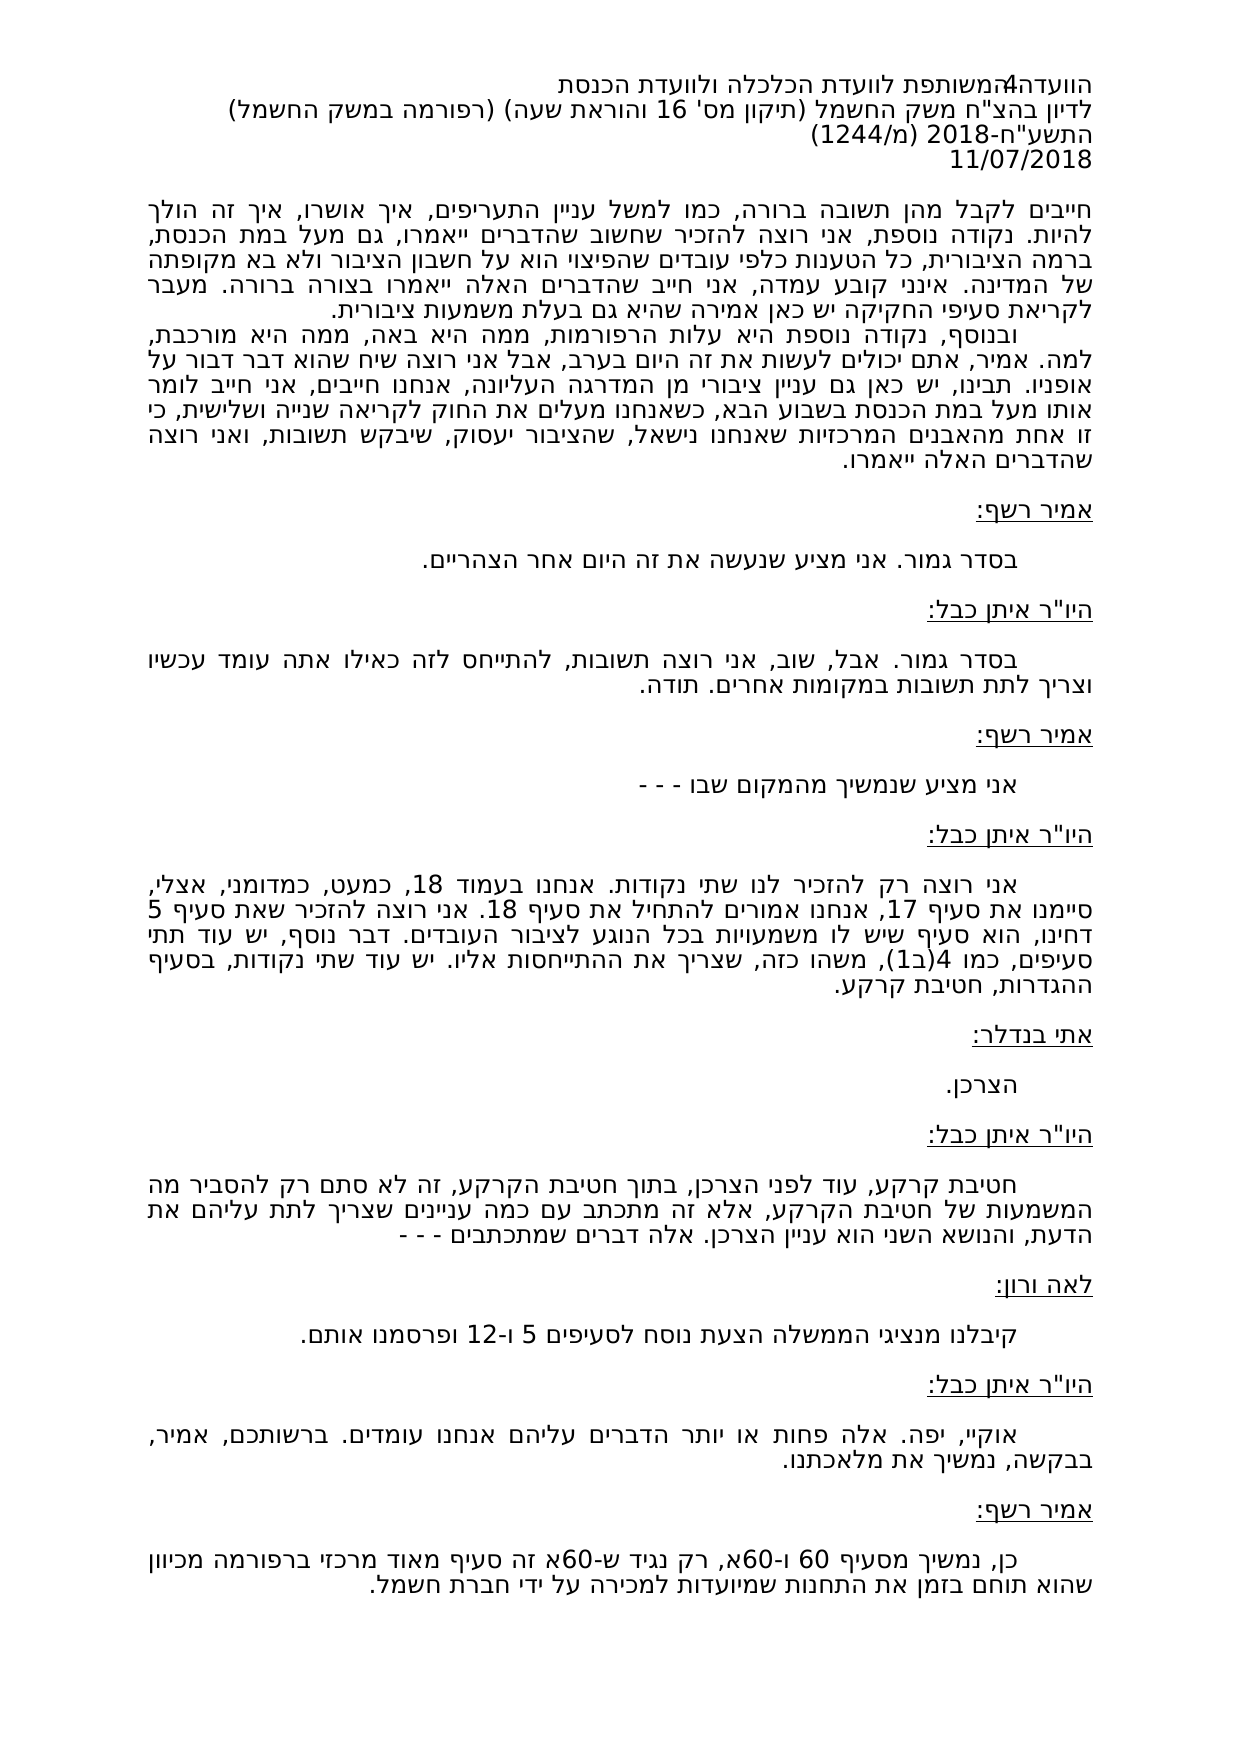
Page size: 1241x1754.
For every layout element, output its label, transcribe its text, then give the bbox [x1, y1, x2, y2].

text בסדר גמור. אבל, שוב, אני רוצה תשובות, להתייחס לזה כאילו אתה עומד עכשיו וצריך לתת תשובות במקומות אחרים. תודה. [147, 649, 1093, 699]
text אמיר רשף: [147, 724, 1093, 749]
text הצרכן. [147, 1074, 1093, 1099]
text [147, 199, 1093, 324]
text אמיר רשף: [147, 1499, 1093, 1524]
text כן, נמשיך מסעיף 60 ו-60א, רק נגיד ש-60א זה סעיף מאוד מרכזי ברפורמה מכיוון שהוא תוחם בזמן את התחנות שמיועדות למכירה על ידי חברת חשמל. [147, 1549, 1093, 1599]
text היו"ר איתן כבל: [147, 1374, 1093, 1399]
text אני רוצה רק להזכיר לנו שתי נקודות. אנחנו בעמוד 18, כמעט, כמדומני, אצלי, סיימנו את סעיף 17, אנחנו אמורים להתחיל את סעיף 18. אני רוצה להזכיר שאת סעיף 5 דחינו, הוא סעיף שיש לו משמעויות בכל הנוגע לציבור העובדים. דבר נוסף, יש עוד תתי סעיפים, כמו 4(ב1), משהו כזה, שצריך את ההתייחסות אליו. יש עוד שתי נקודות, בסעיף ההגדרות, חטיבת קרקע. [147, 874, 1093, 999]
text היו"ר איתן כבל: [147, 1124, 1093, 1149]
text אתי בנדלר: [147, 1024, 1093, 1049]
text היו"ר איתן כבל: [147, 599, 1093, 624]
text אוקיי, יפה. אלה פחות או יותר הדברים עליהם אנחנו עומדים. ברשותכם, אמיר, בבקשה, נמשיך את מלאכתנו. [147, 1424, 1093, 1474]
text אני מציע שנמשיך מהמקום שבו - - - [147, 774, 1093, 799]
text קיבלנו מנציגי הממשלה הצעת נוסח לסעיפים 5 ו-12 ופרסמנו אותם. [147, 1324, 1093, 1349]
text לאה ורון: [147, 1274, 1093, 1299]
text היו"ר איתן כבל: [147, 824, 1093, 849]
text אמיר רשף: [147, 499, 1093, 524]
text חטיבת קרקע, עוד לפני הצרכן, בתוך חטיבת הקרקע, זה לא סתם רק להסביר מה המשמעות של חטיבת הקרקע, אלא זה מתכתב עם כמה עניינים שצריך לתת עליהם את הדעת, והנושא השני הוא עניין הצרכן. אלה דברים שמתכתבים - - - [147, 1174, 1093, 1249]
text ובנוסף, נקודה נוספת היא עלות הרפורמות, ממה היא באה, ממה היא מורכבת, למה. אמיר, אתם יכולים לעשות את זה היום בערב, אבל אני רוצה שיח שהוא דבר דבור על אופניו. תבינו, יש כאן גם עניין ציבורי מן המדרגה העליונה, אנחנו חייבים, אני חייב לומר אותו מעל במת הכנסת בשבוע הבא, כשאנחנו מעלים את החוק לקריאה שנייה ושלישית, כי זו אחת מהאבנים המרכזיות שאנחנו נישאל, שהציבור יעסוק, שיבקש תשובות, ואני רוצה שהדברים האלה ייאמרו. [147, 324, 1093, 474]
text בסדר גמור. אני מציע שנעשה את זה היום אחר הצהריים. [147, 549, 1093, 574]
